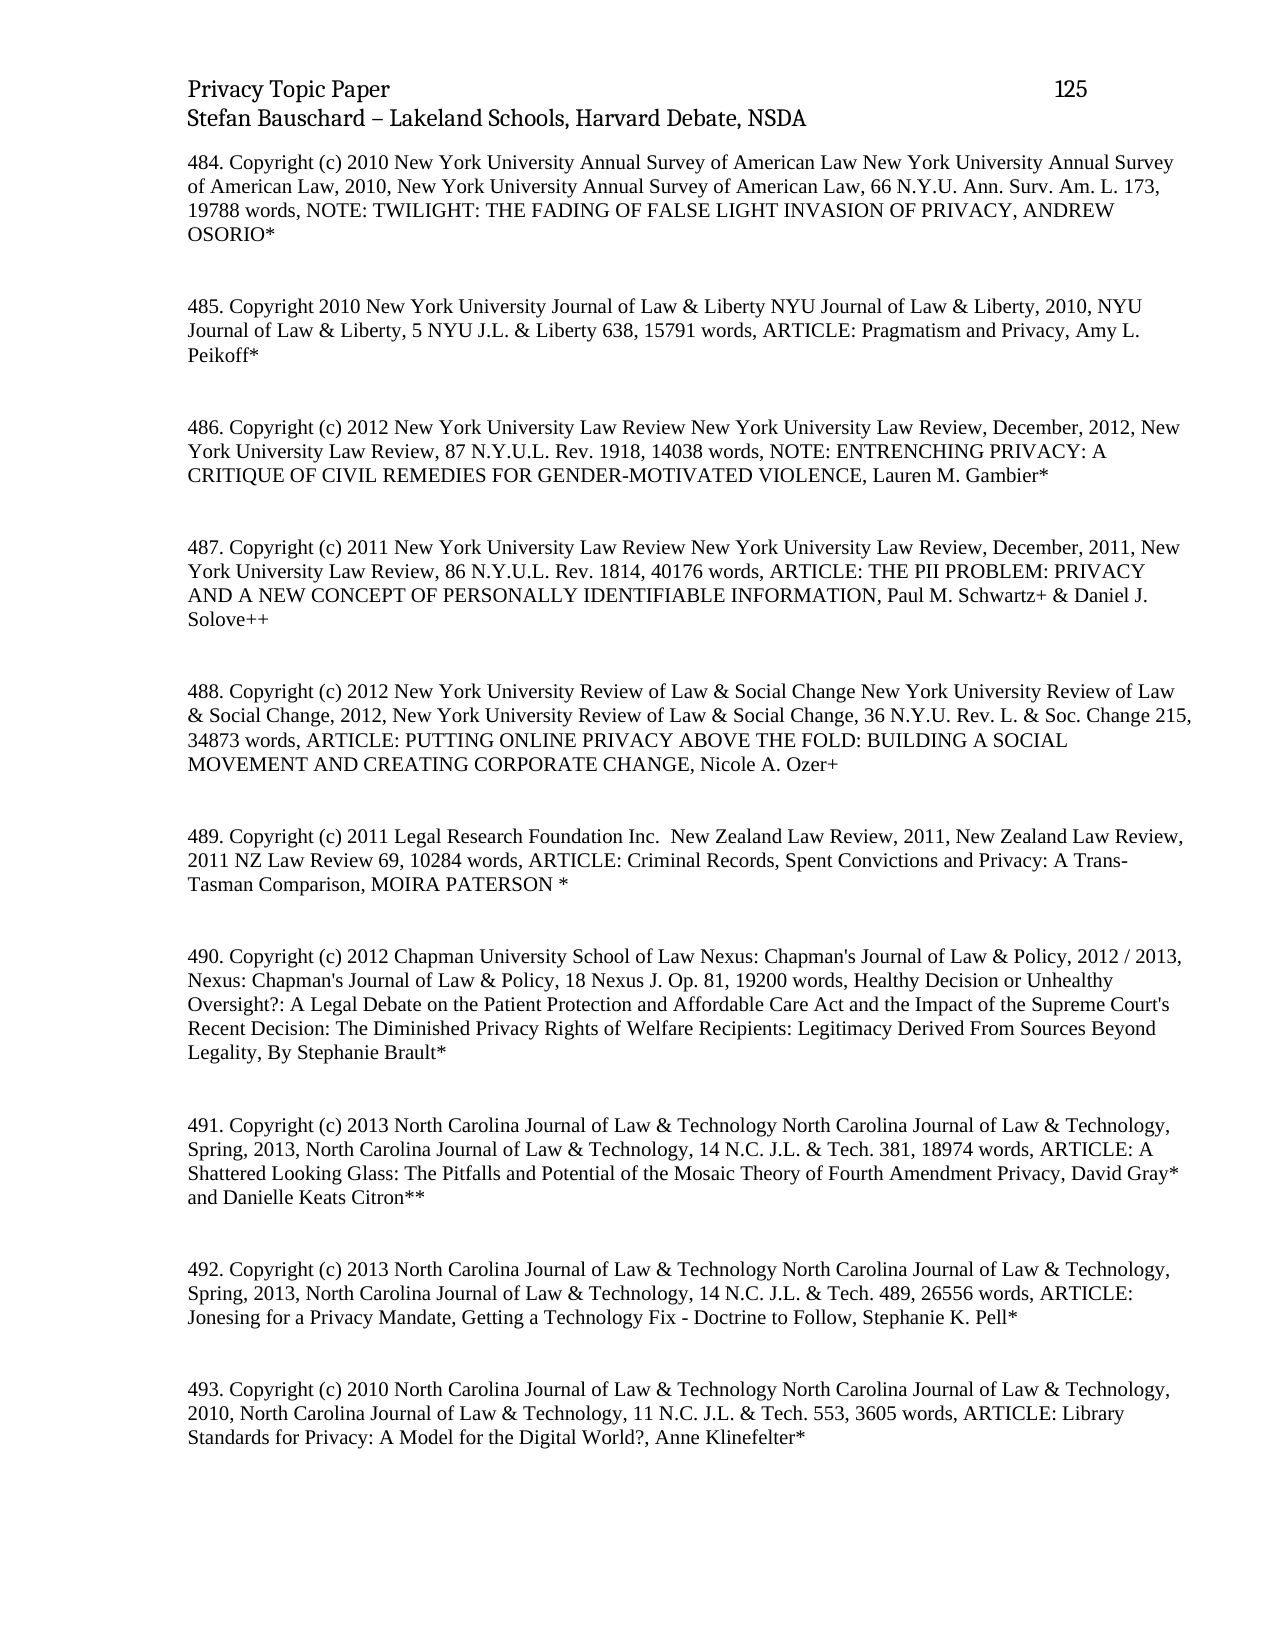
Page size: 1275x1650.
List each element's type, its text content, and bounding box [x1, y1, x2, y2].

text 487. Copyright (c) 2011 New York University Law Review New York University Law Review, December, 2011, New York University Law Review, 86 N.Y.U.L. Rev. 1814, 40176 words, ARTICLE: THE PII PROBLEM: PRIVACY AND A NEW CONCEPT OF PERSONALLY IDENTIFIABLE INFORMATION, Paul M. Schwartz+ & Daniel J. Solove++ [187, 535, 1192, 631]
text 493. Copyright (c) 2010 North Carolina Journal of Law & Technology North Carolina Journal of Law & Technology, 2010, North Carolina Journal of Law & Technology, 11 N.C. J.L. & Tech. 553, 3605 words, ARTICLE: Library Standards for Privacy: A Model for the Digital World?, Anne Klinefelter* [187, 1377, 1192, 1449]
text 485. Copyright 2010 New York University Journal of Law & Liberty NYU Journal of Law & Liberty, 2010, NYU Journal of Law & Liberty, 5 NYU J.L. & Liberty 638, 15791 words, ARTICLE: Pragmatism and Privacy, Amy L. Peikoff* [187, 294, 1192, 367]
text 486. Copyright (c) 2012 New York University Law Review New York University Law Review, December, 2012, New York University Law Review, 87 N.Y.U.L. Rev. 1918, 14038 words, NOTE: ENTRENCHING PRIVACY: A CRITIQUE OF CIVIL REMEDIES FOR GENDER-MOTIVATED VIOLENCE, Lauren M. Gambier* [187, 415, 1192, 487]
text 491. Copyright (c) 2013 North Carolina Journal of Law & Technology North Carolina Journal of Law & Technology, Spring, 2013, North Carolina Journal of Law & Technology, 14 N.C. J.L. & Tech. 381, 18974 words, ARTICLE: A Shattered Looking Glass: The Pitfalls and Potential of the Mosaic Theory of Fourth Amendment Privacy, David Gray* and Danielle Keats Citron** [187, 1112, 1192, 1209]
text 492. Copyright (c) 2013 North Carolina Journal of Law & Technology North Carolina Journal of Law & Technology, Spring, 2013, North Carolina Journal of Law & Technology, 14 N.C. J.L. & Tech. 489, 26556 words, ARTICLE: Jonesing for a Privacy Mandate, Getting a Technology Fix - Doctrine to Follow, Stephanie K. Pell* [187, 1257, 1192, 1329]
text 489. Copyright (c) 2011 Legal Research Foundation Inc. New Zealand Law Review, 2011, New Zealand Law Review, 2011 NZ Law Review 69, 10284 words, ARTICLE: Criminal Records, Spent Convictions and Privacy: A Trans-Tasman Comparison, MOIRA PATERSON * [187, 824, 1192, 896]
text 484. Copyright (c) 2010 New York University Annual Survey of American Law New York University Annual Survey of American Law, 2010, New York University Annual Survey of American Law, 66 N.Y.U. Ann. Surv. Am. L. 173, 19788 words, NOTE: TWILIGHT: THE FADING OF FALSE LIGHT INVASION OF PRIVACY, ANDREW OSORIO* [187, 150, 1192, 246]
text 490. Copyright (c) 2012 Chapman University School of Law Nexus: Chapman's Journal of Law & Policy, 2012 / 2013, Nexus: Chapman's Journal of Law & Policy, 18 Nexus J. Op. 81, 19200 words, Healthy Decision or Unhealthy Oversight?: A Legal Debate on the Patient Protection and Affordable Care Act and the Impact of the Supreme Court's Recent Decision: The Diminished Privacy Rights of Welfare Recipients: Legitimacy Derived From Sources Beyond Legality, By Stephanie Brault* [187, 944, 1192, 1064]
text 488. Copyright (c) 2012 New York University Review of Law & Social Change New York University Review of Law & Social Change, 2012, New York University Review of Law & Social Change, 36 N.Y.U. Rev. L. & Soc. Change 215, 34873 words, ARTICLE: PUTTING ONLINE PRIVACY ABOVE THE FOLD: BUILDING A SOCIAL MOVEMENT AND CREATING CORPORATE CHANGE, Nicole A. Ozer+ [187, 679, 1192, 776]
